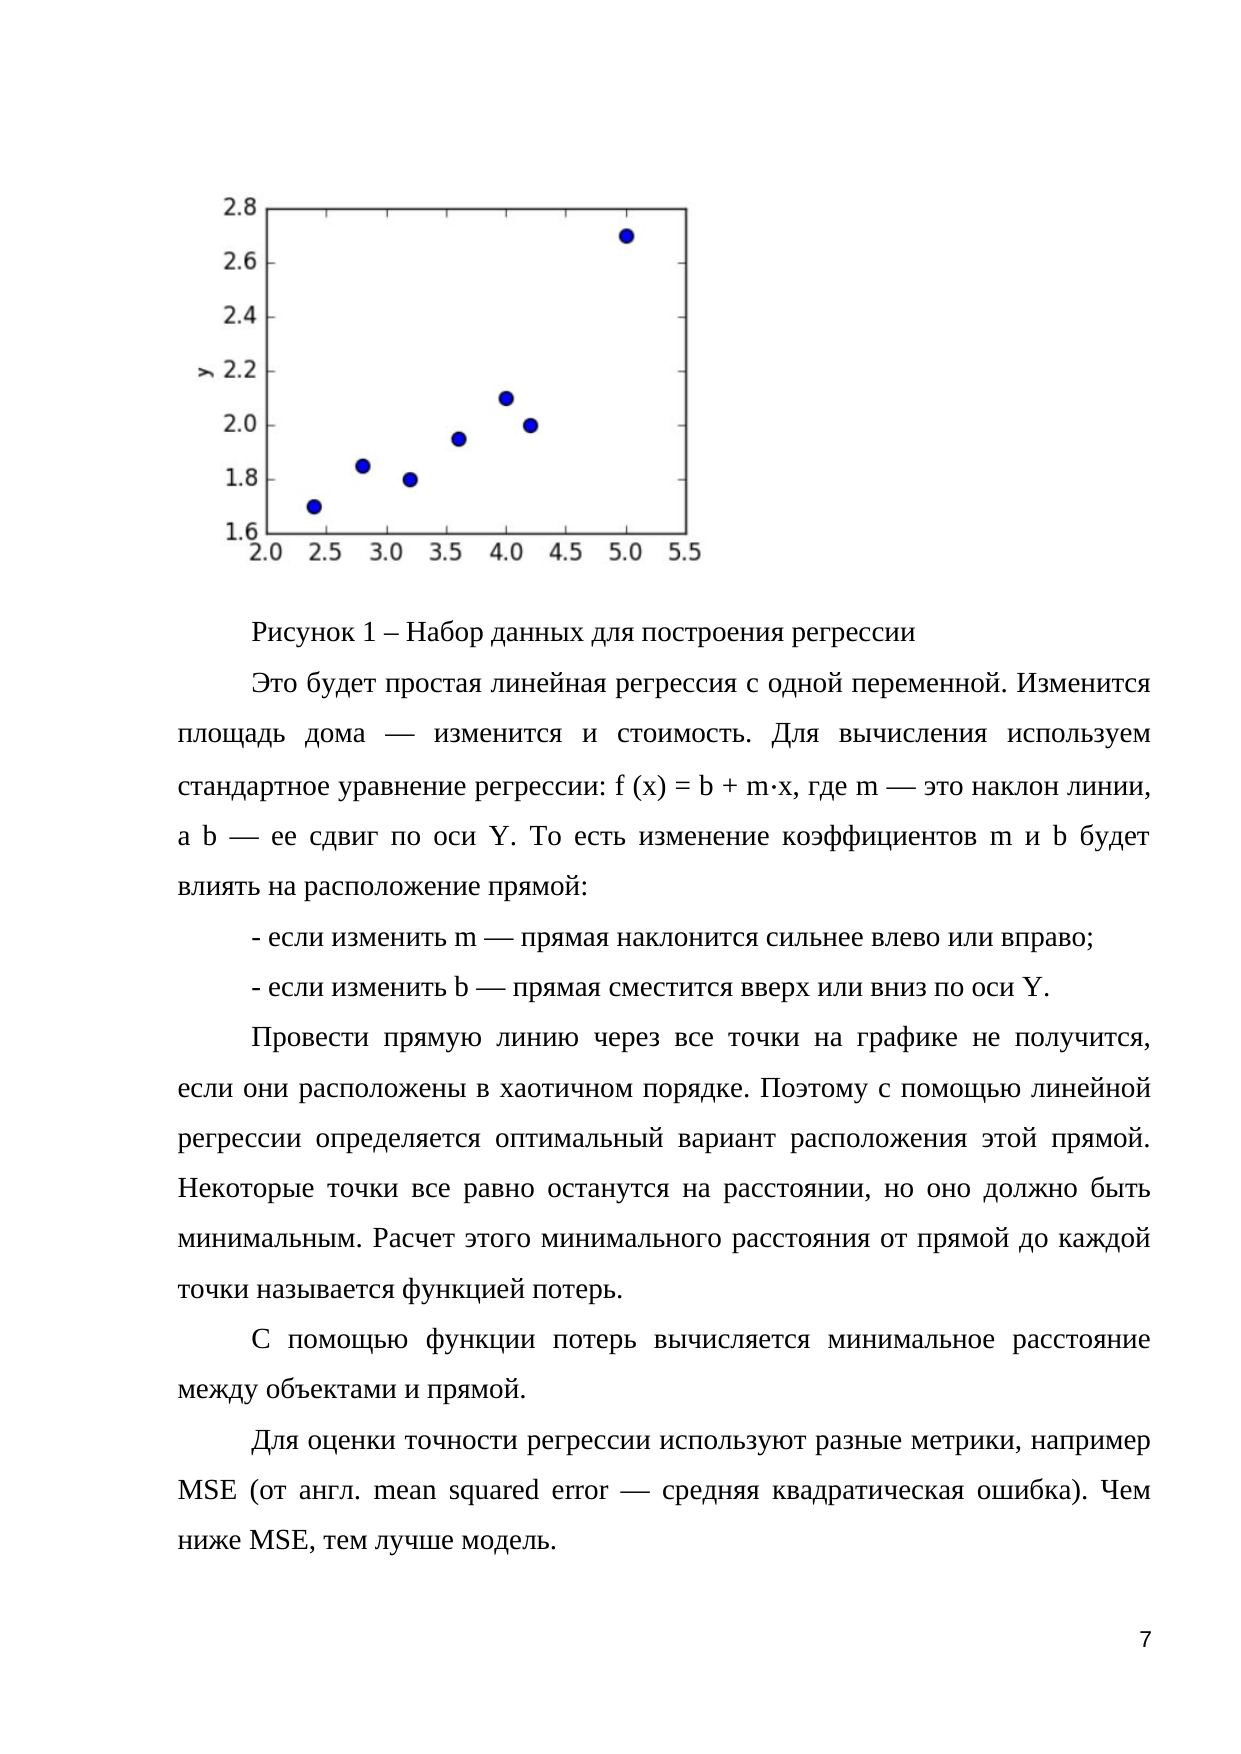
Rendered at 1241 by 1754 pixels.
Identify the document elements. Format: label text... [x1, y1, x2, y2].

text Для оценки точности регрессии используют разные метрики, например MSE (от англ. mean squared error — средняя квадратическая ошибка). Чем ниже MSE, тем лучше модель. [177, 1422, 1152, 1556]
text Это будет простая линейная регрессия с одной переменной. Изменится площадь дома — изменится и стоимость. Для вычисления используем стандартное уравнение регрессии: f (x) = b + m⋅x, где m — это наклон линии, а b — ее сдвиг по оси Y. То есть изменение коэффициентов m и b будет влиять на расположение прямой: [177, 665, 1152, 902]
text Провести прямую линию через все точки на графике не получится, если они расположены в хаотичном порядке. Поэтому с помощью линейной регрессии определяется оптимальный вариант расположения этой прямой. Некоторые точки все равно останутся на расстоянии, но оно должно быть минимальным. Расчет этого минимального расстояния от прямой до каждой точки называется функцией потерь. [177, 1019, 1152, 1304]
text С помощью функции потерь вычисляется минимальное расстояние между объектами и прямой. [177, 1321, 1152, 1405]
picture [177, 157, 732, 602]
text - если изменить m — прямая наклонится сильнее влево или вправо; [177, 919, 1152, 952]
text - если изменить b — прямая сместится вверх или вниз по оси Y. [177, 969, 1152, 1003]
text Рисунок 1 – Набор данных для построения регрессии [177, 614, 1152, 648]
